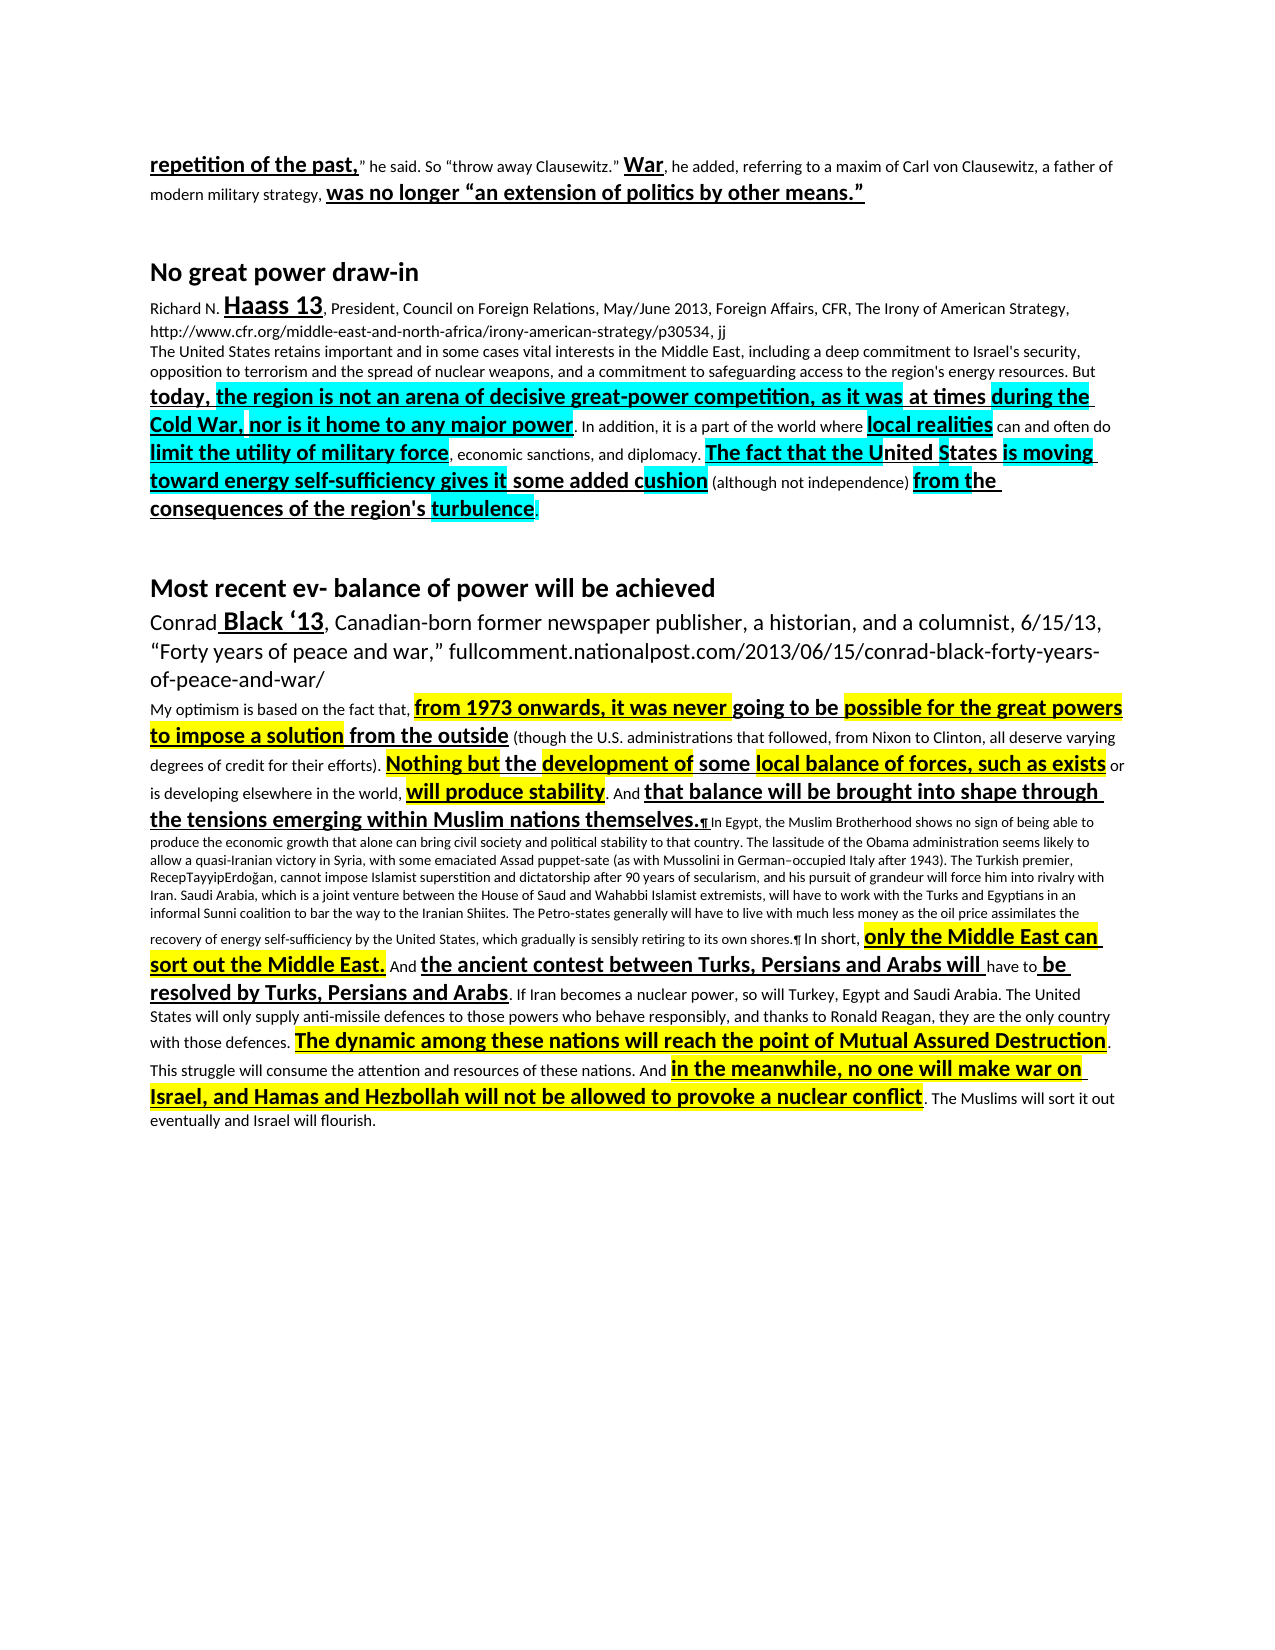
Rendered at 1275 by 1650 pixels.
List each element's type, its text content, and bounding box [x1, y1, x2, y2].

text My optimism is based on the fact that, from 1973 onwards, it was never going to be possible for the great powers to impose a solution from the outside (though the U.S. administrations that followed, from Nixon to Clinton, all deserve varying degrees of credit for their efforts). Nothing but the development of some local balance of forces, such as exists or is developing elsewhere in the world, will produce stability. And that balance will be brought into shape through the tensions emerging within Muslim nations themselves.¶ In Egypt, the Muslim Brotherhood shows no sign of being able to produce the economic growth that alone can bring civil society and political stability to that country. The lassitude of the Obama administration seems likely to allow a quasi-Iranian victory in Syria, with some emaciated Assad puppet-sate (as with Mussolini in German–occupied Italy after 1943). The Turkish premier, RecepTayyipErdoğan, cannot impose Islamist superstition and dictatorship after 90 years of secularism, and his pursuit of grandeur will force him into rivalry with Iran. Saudi Arabia, which is a joint venture between the House of Saud and Wahabbi Islamist extremists, will have to work with the Turks and Egyptians in an informal Sunni coalition to bar the way to the Iranian Shiites. The Petro-states generally will have to live with much less money as the oil price assimilates the recovery of energy self-sufficiency by the United States, which gradually is sensibly retiring to its own shores.¶ In short, only the Middle East can sort out the Middle East. And the ancient contest between Turks, Persians and Arabs will have to be resolved by Turks, Persians and Arabs. If Iran becomes a nuclear power, so will Turkey, Egypt and Saudi Arabia. The United States will only supply anti-missile defences to those powers who behave responsibly, and thanks to Ronald Reagan, they are the only country with those defences. The dynamic among these nations will reach the point of Mutual Assured Destruction. This struggle will consume the attention and resources of these nations. And in the meanwhile, no one will make war on Israel, and Hamas and Hezbollah will not be allowed to provoke a nuclear conflict. The Muslims will sort it out eventually and Israel will flourish. [150, 693, 1125, 1131]
subtitle Most recent ev- balance of power will be achieved [150, 571, 1125, 604]
text Conrad Black ‘13, Canadian-born former newspaper publisher, a historian, and a columnist, 6/15/13, “Forty years of peace and war,” fullcomment.nationalpost.com/2013/06/15/conrad-black-forty-years-of-peace-and-war/ [150, 604, 1125, 693]
text Richard N. Haass 13, President, Council on Foreign Relations, May/June 2013, Foreign Affairs, CFR, The Irony of American Strategy, http://www.cfr.org/middle-east-and-north-africa/irony-american-strategy/p30534, jj [150, 288, 1125, 341]
text The United States retains important and in some cases vital interests in the Middle East, including a deep commitment to Israel's security, opposition to terrorism and the spread of nuclear weapons, and a commitment to safeguarding access to the region's energy resources. But today, the region is not an arena of decisive great-power competition, as it was at times during the Cold War, nor is it home to any major power. In addition, it is a part of the world where local realities can and often do limit the utility of military force, economic sanctions, and diplomacy. The fact that the United States is moving toward energy self-sufficiency gives it some added cushion (although not independence) from the consequences of the region's turbulence. [150, 341, 1125, 522]
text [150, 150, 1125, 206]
subtitle No great power draw-in [150, 255, 1125, 288]
